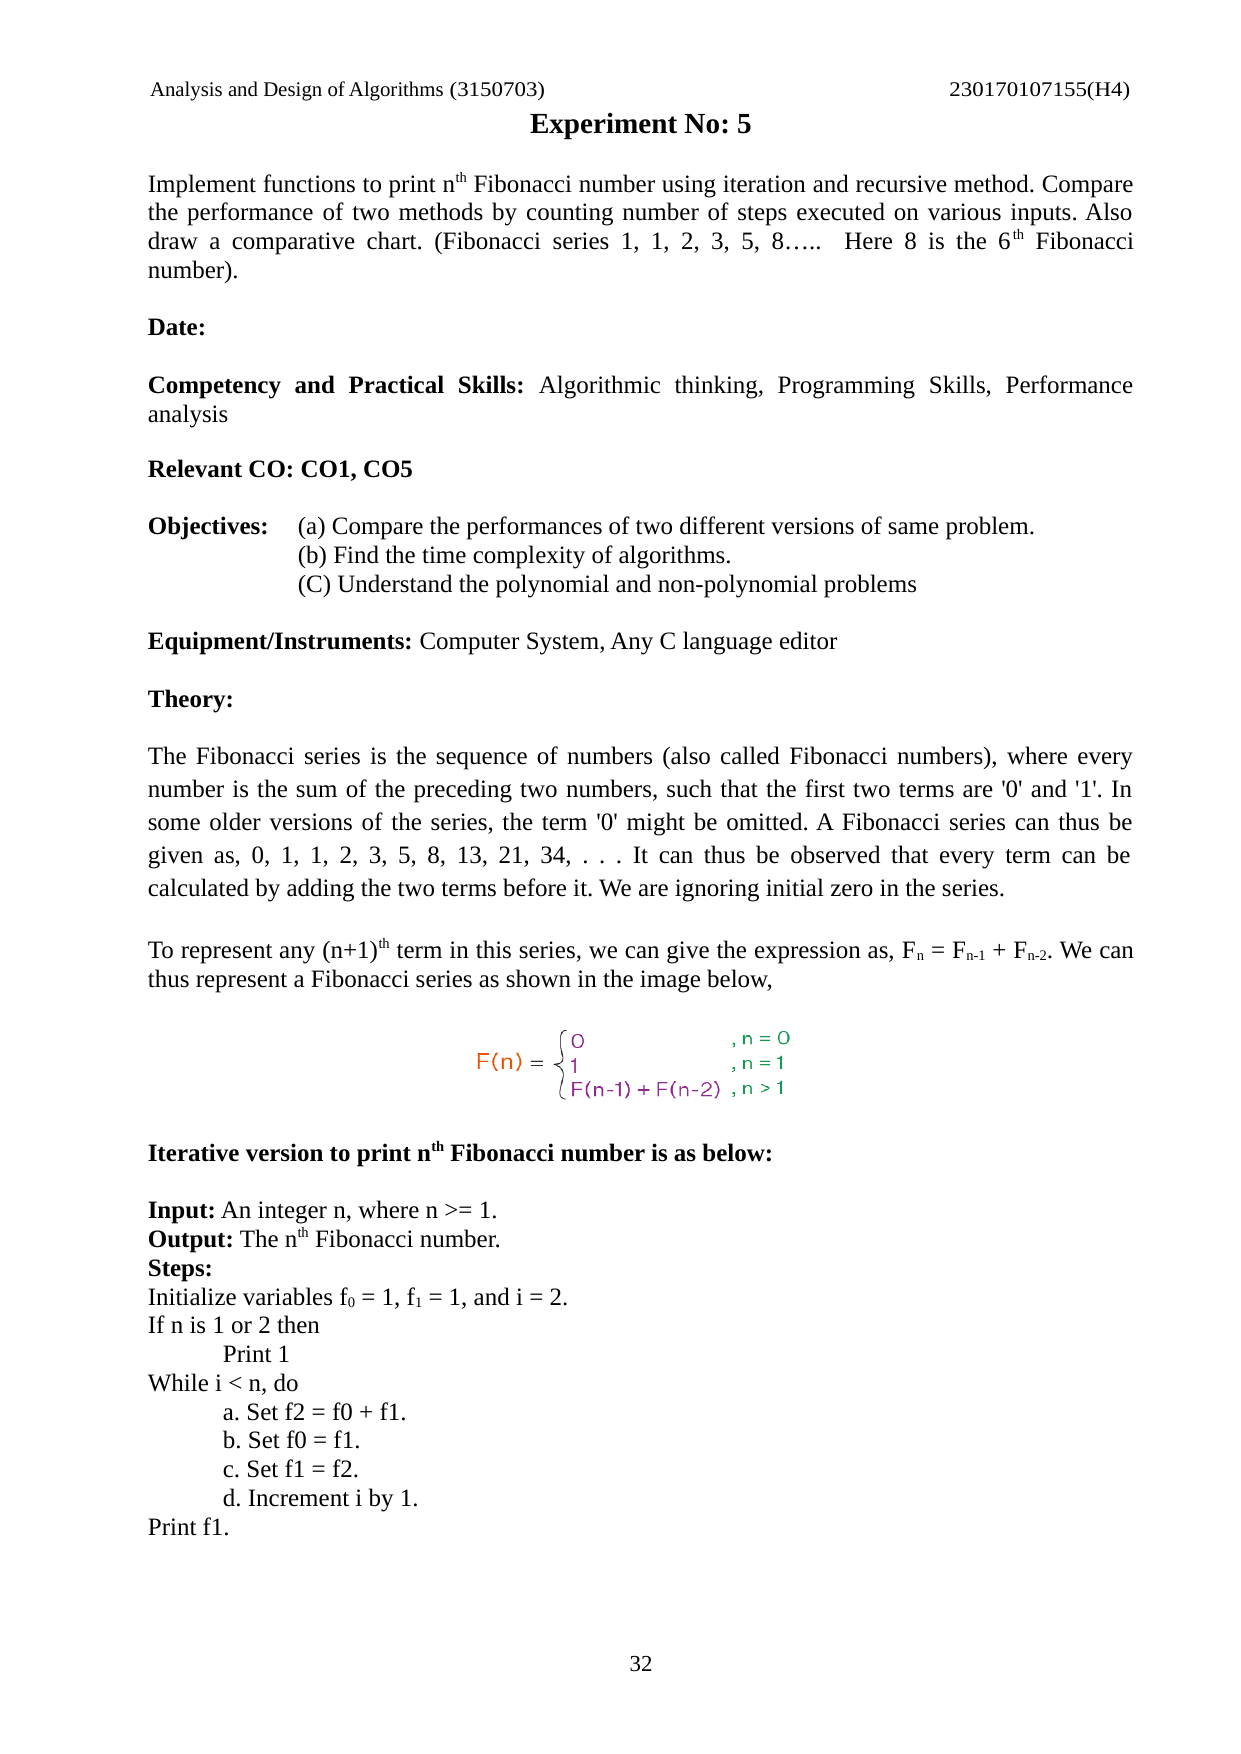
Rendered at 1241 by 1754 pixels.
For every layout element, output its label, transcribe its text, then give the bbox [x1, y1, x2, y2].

text Iterative version to print nth Fibonacci number is as below: [148, 1138, 1134, 1167]
text a. Set f2 = f0 + f1. [148, 1397, 1134, 1425]
text Print f1. [148, 1512, 1134, 1540]
text Experiment No: 5 [148, 106, 1134, 140]
text Competency and Practical Skills: Algorithmic thinking, Programming Skills, Performance analysis [148, 370, 1134, 427]
text Steps: [148, 1253, 1134, 1282]
text The Fibonacci series is the sequence of numbers (also called Fibonacci numbers), where every number is the sum of the preceding two numbers, such that the first two terms are '0' and '1'. In some older versions of the series, the term '0' might be omitted. A Fibonacci series can thus be given as, 0, 1, 1, 2, 3, 5, 8, 13, 21, 34, . . . It can thus be observed that every term can be calculated by adding the two terms before it. We are ignoring initial zero in the series. [148, 741, 1134, 902]
text (b) Find the time complexity of algorithms. [148, 540, 1134, 569]
text Print 1 [148, 1339, 1134, 1368]
text To represent any (n+1)th term in this series, we can give the expression as, Fn = Fn-1 + Fn-2. We can thus represent a Fibonacci series as shown in the image below, [148, 935, 1134, 993]
text (C) Understand the polynomial and non-polynomial problems [148, 569, 1134, 597]
text Date: [148, 312, 1134, 341]
text d. Increment i by 1. [148, 1483, 1134, 1512]
text Theory: [148, 684, 1134, 712]
picture [425, 1021, 856, 1109]
text Relevant CO: CO1, CO5 [148, 454, 1134, 482]
text Equipment/Instruments: Computer System, Any C language editor [148, 626, 1134, 655]
text If n is 1 or 2 then [148, 1310, 1134, 1339]
text b. Set f0 = f1. [148, 1425, 1134, 1454]
text c. Set f1 = f2. [148, 1454, 1134, 1483]
text Input: An integer n, where n >= 1. [148, 1195, 1134, 1224]
text Objectives: (a) Compare the performances of two different versions of same problem. [148, 511, 1134, 540]
text Initialize variables f0 = 1, f1 = 1, and i = 2. [148, 1282, 1134, 1310]
text Output: The nth Fibonacci number. [148, 1224, 1134, 1253]
text Implement functions to print nth Fibonacci number using iteration and recursive method. Compare the performance of two methods by counting number of steps executed on various inputs. Also draw a comparative chart. (Fibonacci series 1, 1, 2, 3, 5, 8….. Here 8 is the 6th Fibonacci number). [148, 169, 1134, 284]
text While i < n, do [148, 1368, 1134, 1397]
